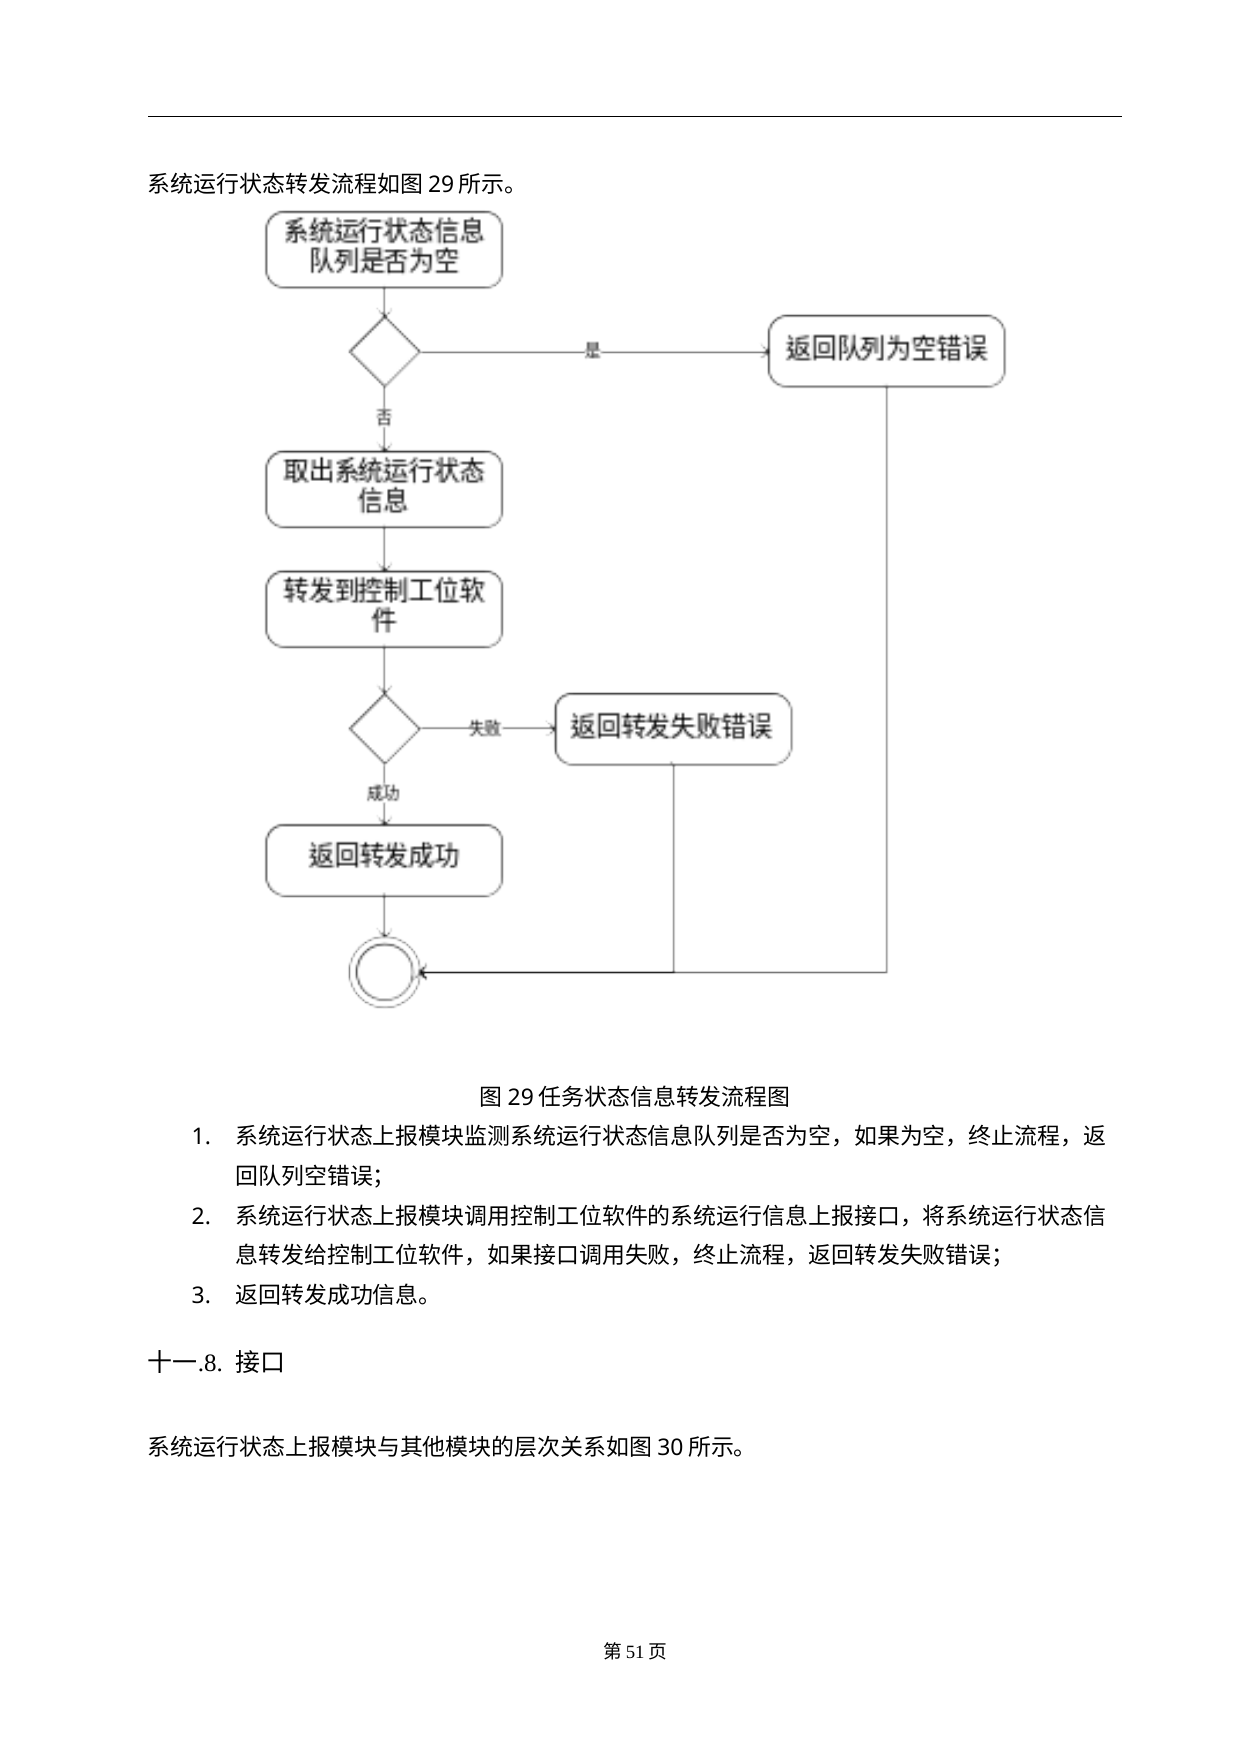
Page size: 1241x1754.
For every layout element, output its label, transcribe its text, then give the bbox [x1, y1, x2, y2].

list 系统运行状态上报模块监测系统运行状态信息队列是否为空，如果为空，终止流程，返回队列空错误； [191, 1115, 1122, 1194]
list 系统运行状态上报模块调用控制工位软件的系统运行信息上报接口，将系统运行状态信息转发给控制工位软件，如果接口调用失败，终止流程，返回转发失败错误； [191, 1194, 1122, 1274]
text 系统运行状态上报模块与其他模块的层次关系如图 30所示。 [148, 1426, 1122, 1465]
subtitle 接口 [148, 1341, 1122, 1380]
list 返回转发成功信息。 [191, 1274, 1122, 1313]
text 图 29任务状态信息转发流程图 [148, 1075, 1122, 1115]
text 系统运行状态转发流程如图 29所示。 [148, 163, 1122, 202]
